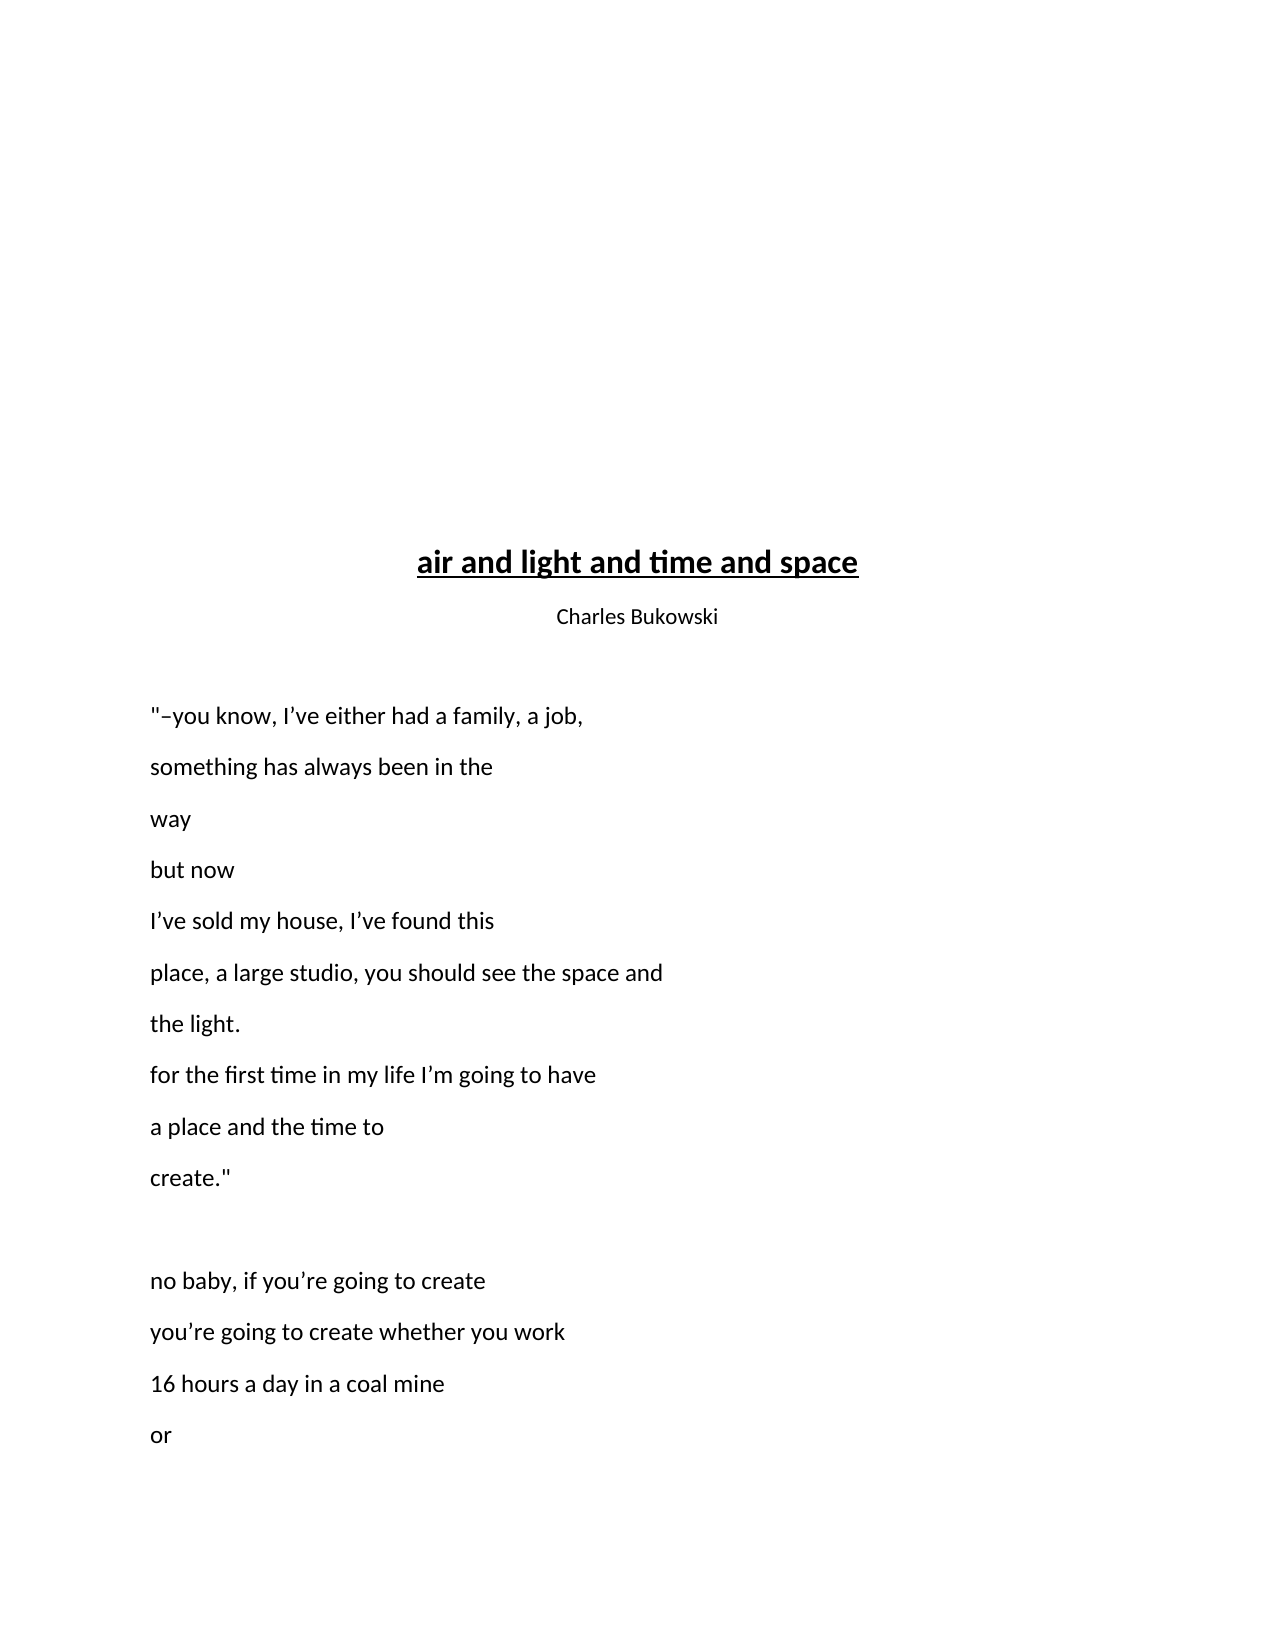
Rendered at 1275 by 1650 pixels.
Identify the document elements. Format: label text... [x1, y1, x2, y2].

text I’ve sold my house, I’ve found this [150, 906, 1125, 936]
text something has always been in the [150, 751, 1125, 782]
text create." [150, 1162, 1125, 1193]
text or [150, 1419, 1125, 1449]
text for the first time in my life I’m going to have [150, 1059, 1125, 1090]
text you’re going to create whether you work [150, 1316, 1125, 1347]
text air and light and time and space [150, 541, 1125, 582]
text way [150, 803, 1125, 833]
text but now [150, 854, 1125, 885]
text place, a large studio, you should see the space and [150, 957, 1125, 987]
text a place and the time to [150, 1111, 1125, 1141]
text the light. [150, 1008, 1125, 1039]
text no baby, if you’re going to create [150, 1265, 1125, 1296]
text "–you know, I’ve either had a family, a job, [150, 700, 1125, 731]
text Charles Bukowski [150, 602, 1125, 630]
text 16 hours a day in a coal mine [150, 1368, 1125, 1398]
